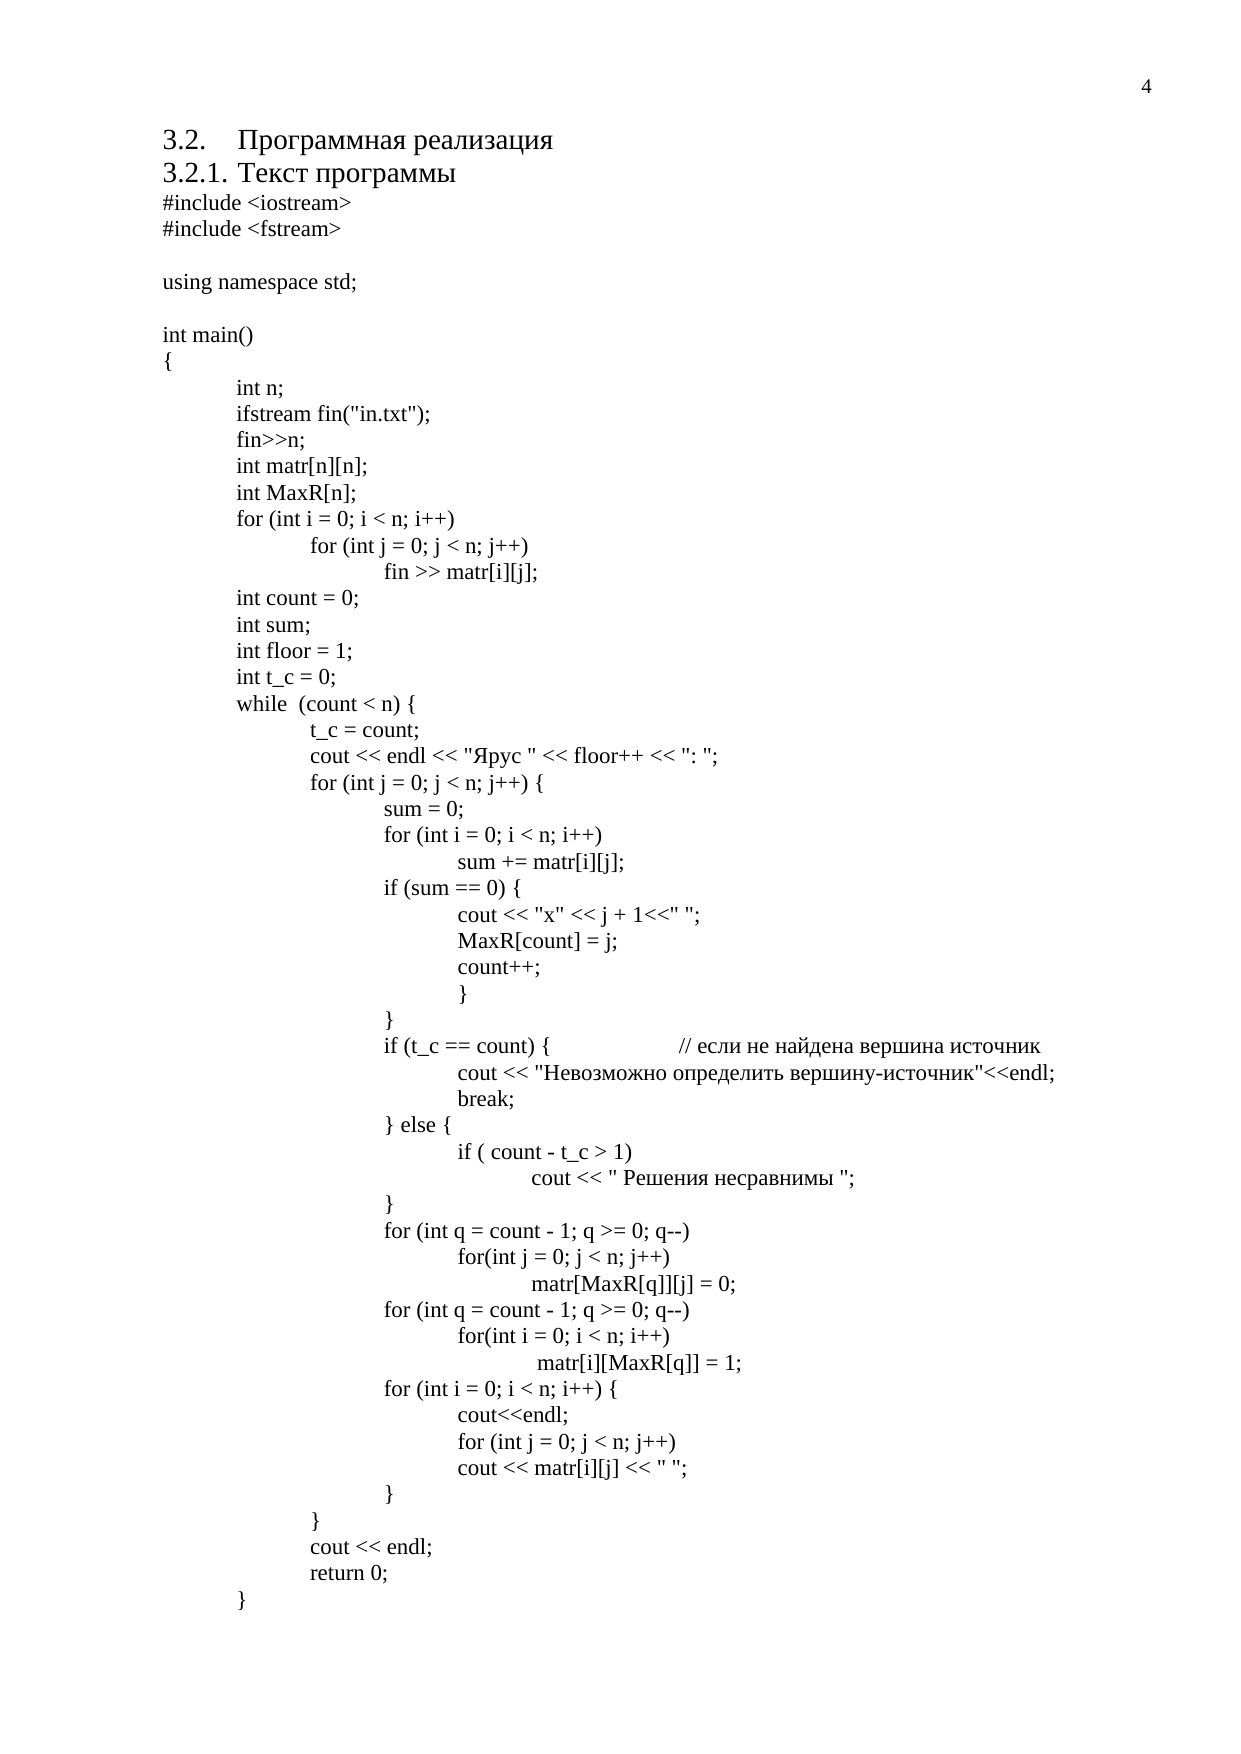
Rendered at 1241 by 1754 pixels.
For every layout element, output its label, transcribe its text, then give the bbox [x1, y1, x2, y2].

text for (int j = 0; j < n; j++) { [89, 769, 1152, 795]
text } [89, 1006, 1152, 1032]
text cout << "Невозможно определить вершину-источник"<<endl; [89, 1059, 1152, 1085]
text sum = 0; [89, 795, 1152, 822]
text for (int j = 0; j < n; j++) [89, 1428, 1152, 1454]
text t_c = count; [89, 716, 1152, 742]
text cout << endl; [89, 1533, 1152, 1559]
text while (count < n) { [89, 690, 1152, 716]
list Программная реализация [162, 122, 1152, 156]
text for (int i = 0; i < n; i++) { [89, 1375, 1152, 1401]
text int floor = 1; [89, 637, 1152, 663]
text int sum; [89, 611, 1152, 637]
text fin>>n; [89, 426, 1152, 453]
text cout << endl << "Ярус " << floor++ << ": "; [89, 742, 1152, 769]
text ifstream fin("in.txt"); [89, 400, 1152, 426]
text int count = 0; [89, 584, 1152, 611]
text if ( count - t_c > 1) [89, 1138, 1152, 1164]
list Текст программы [162, 156, 1152, 189]
text } [89, 1480, 1152, 1507]
text for (int q = count - 1; q >= 0; q--) [89, 1296, 1152, 1322]
text cout<<endl; [89, 1401, 1152, 1428]
text for(int j = 0; j < n; j++) [89, 1243, 1152, 1269]
text count++; [89, 953, 1152, 980]
text return 0; [89, 1559, 1152, 1586]
text #include <fstream> [89, 215, 1152, 242]
text } [89, 1507, 1152, 1533]
text fin >> matr[i][j]; [89, 558, 1152, 584]
text for(int i = 0; i < n; i++) [89, 1322, 1152, 1349]
text int matr[n][n]; [89, 453, 1152, 479]
text for (int i = 0; i < n; i++) [89, 505, 1152, 532]
text for (int j = 0; j < n; j++) [89, 532, 1152, 558]
text using namespace std; [89, 268, 1152, 294]
text if (t_c == count) { // если не найдена вершина источник [89, 1032, 1152, 1059]
text { [89, 347, 1152, 373]
text for (int i = 0; i < n; i++) [89, 822, 1152, 848]
text cout << "x" << j + 1<<" "; [89, 901, 1152, 927]
text break; [89, 1085, 1152, 1111]
text int main() [89, 321, 1152, 347]
text int MaxR[n]; [89, 479, 1152, 505]
text int n; [89, 373, 1152, 400]
text } [89, 980, 1152, 1006]
text matr[MaxR[q]][j] = 0; [89, 1269, 1152, 1296]
text for (int q = count - 1; q >= 0; q--) [89, 1217, 1152, 1243]
text } [89, 1586, 1152, 1612]
text MaxR[count] = j; [89, 927, 1152, 953]
text cout << matr[i][j] << " "; [89, 1454, 1152, 1480]
text matr[i][MaxR[q]] = 1; [89, 1349, 1152, 1375]
text int t_c = 0; [89, 663, 1152, 690]
text } [89, 1191, 1152, 1217]
text cout << " Решения несравнимы "; [89, 1164, 1152, 1191]
text sum += matr[i][j]; [89, 848, 1152, 874]
text if (sum == 0) { [89, 874, 1152, 901]
text #include <iostream> [89, 189, 1152, 215]
text } else { [89, 1111, 1152, 1138]
